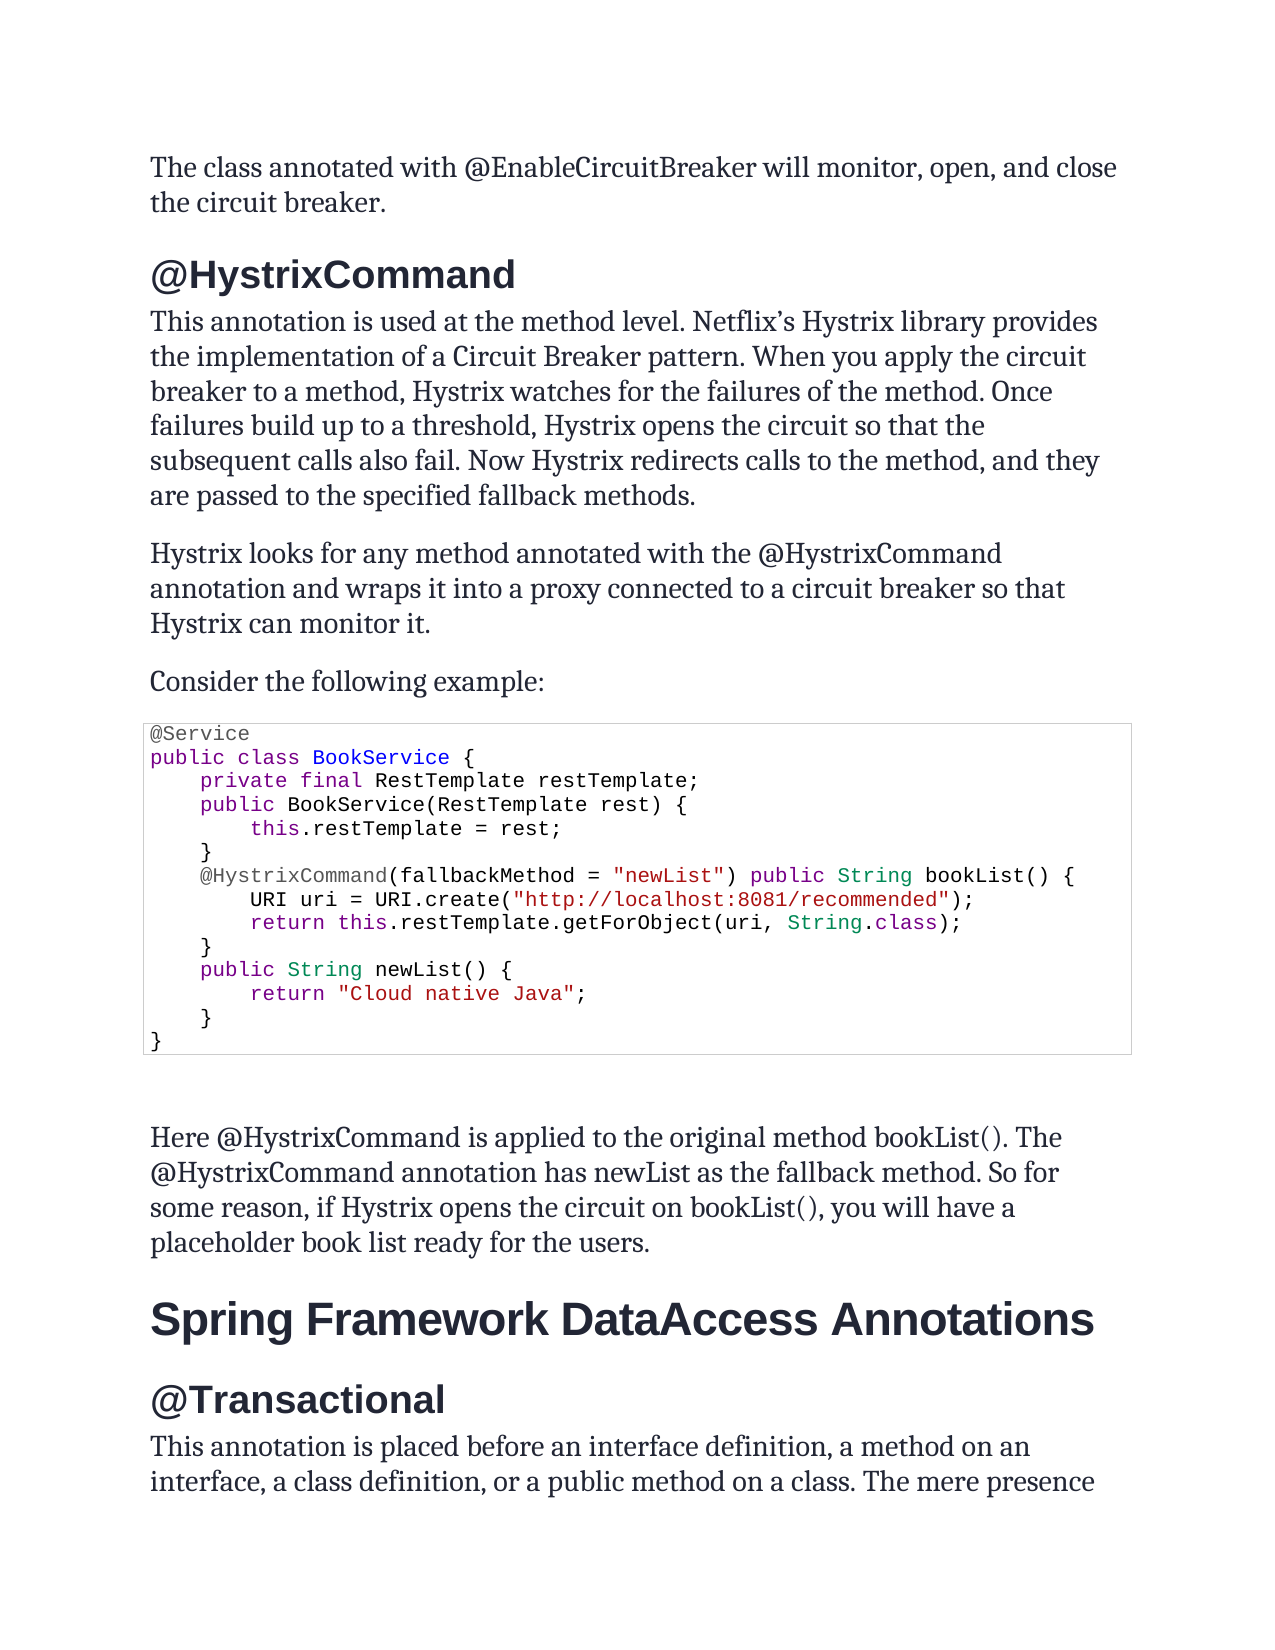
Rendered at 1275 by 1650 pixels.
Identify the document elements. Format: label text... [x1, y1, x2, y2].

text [150, 1430, 1125, 1499]
text @HystrixCommand(fallbackMethod = "newList") public String bookList() { [150, 865, 1125, 888]
text } [144, 1030, 1131, 1054]
text Here @HystrixCommand is applied to the original method bookList(). The @HystrixCommand annotation has newList as the fallback method. So for some reason, if Hystrix opens the circuit on bookList(), you will have a placeholder book list ready for the users. [150, 1121, 1125, 1260]
text } [150, 936, 1125, 959]
text This annotation is used at the method level. Netflix’s Hystrix library provides the implementation of a Circuit Breaker pattern. When you apply the circuit breaker to a method, Hystrix watches for the failures of the method. Once failures build up to a threshold, Hystrix opens the circuit so that the subsequent calls also fail. Now Hystrix redirects calls to the method, and they are passed to the specified fallback methods. [150, 304, 1125, 513]
text URI uri = URI.create("http://localhost:8081/recommended"); [150, 888, 1125, 912]
text @Service [144, 724, 1131, 747]
text @Transactional [150, 1376, 1125, 1422]
text The class annotated with @EnableCircuitBreaker will monitor, open, and close the circuit breaker. [150, 150, 1125, 219]
text return this.restTemplate.getForObject(uri, String.class); [150, 912, 1125, 936]
text public class BookService { [150, 747, 1125, 770]
text } [150, 1007, 1125, 1030]
text @HystrixCommand [150, 251, 1125, 296]
text Hystrix looks for any method annotated with the @HystrixCommand annotation and wraps it into a proxy connected to a circuit breaker so that Hystrix can monitor it. [150, 536, 1125, 641]
text private final RestTemplate restTemplate; [150, 770, 1125, 794]
text } [150, 841, 1125, 865]
text return "Cloud native Java"; [150, 983, 1125, 1007]
text public BookService(RestTemplate rest) { [150, 794, 1125, 818]
text this.restTemplate = rest; [150, 818, 1125, 841]
text Spring Framework DataAccess Annotations [150, 1291, 1125, 1345]
text Consider the following example: [150, 664, 1125, 699]
text public String newList() { [150, 959, 1125, 983]
